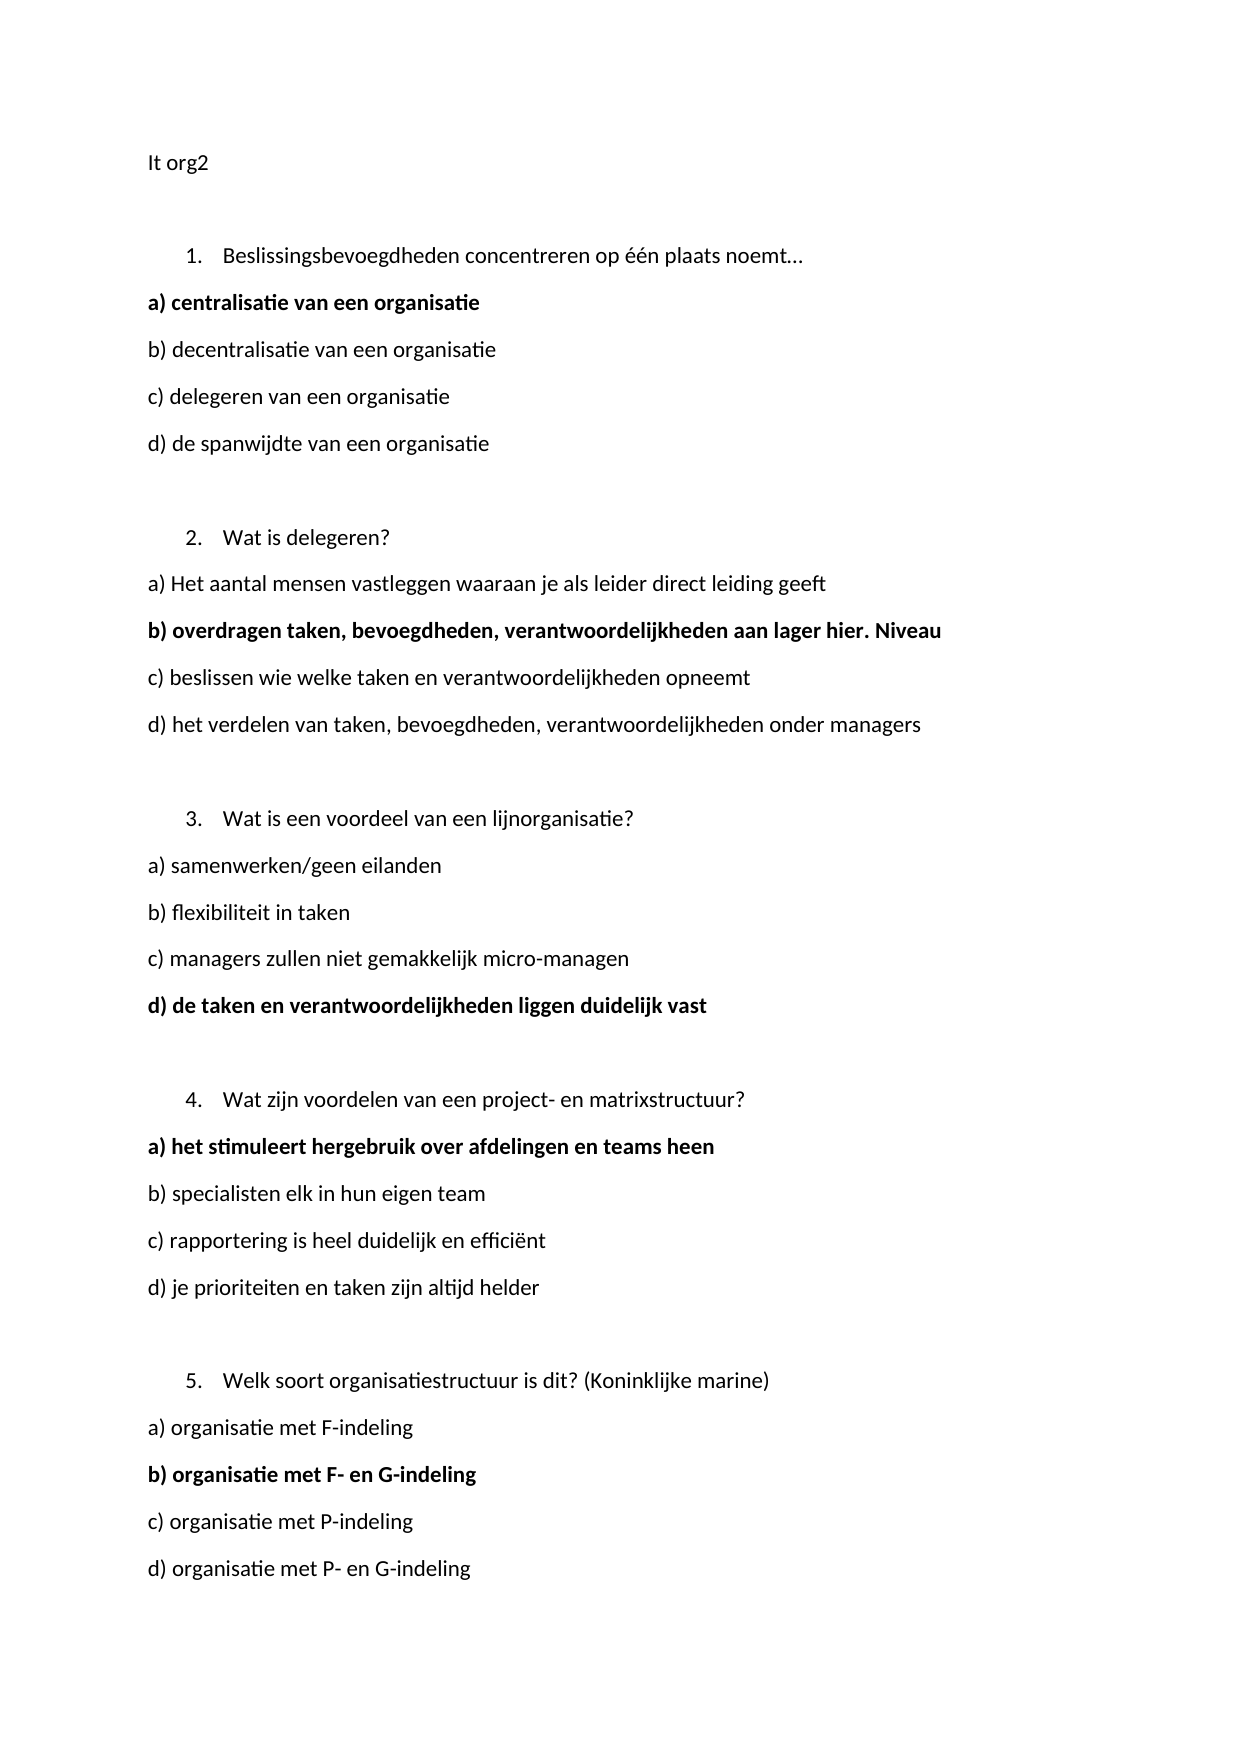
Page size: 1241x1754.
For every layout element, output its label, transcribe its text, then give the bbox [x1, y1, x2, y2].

list Wat is een voordeel van een lijnorganisatie? [185, 804, 1093, 832]
text b) decentralisatie van een organisatie [148, 335, 1093, 363]
text c) managers zullen niet gemakkelijk micro-managen [148, 944, 1093, 972]
text a) Het aantal mensen vastleggen waaraan je als leider direct leiding geeft [148, 569, 1093, 597]
text c) delegeren van een organisatie [148, 382, 1093, 410]
text a) centralisatie van een organisatie [148, 288, 1093, 316]
list Welk soort organisatiestructuur is dit? (Koninklijke marine) [185, 1366, 1093, 1394]
text d) de spanwijdte van een organisatie [148, 429, 1093, 457]
text b) organisatie met F- en G-indeling [148, 1460, 1093, 1488]
list Wat zijn voordelen van een project- en matrixstructuur? [185, 1085, 1093, 1113]
text a) samenwerken/geen eilanden [148, 851, 1093, 879]
text c) organisatie met P-indeling [148, 1507, 1093, 1535]
list Beslissingsbevoegdheden concentreren op één plaats noemt… [185, 241, 1093, 269]
text c) beslissen wie welke taken en verantwoordelijkheden opneemt [148, 663, 1093, 691]
text d) je prioriteiten en taken zijn altijd helder [148, 1273, 1093, 1301]
text a) organisatie met F-indeling [148, 1413, 1093, 1441]
text d) het verdelen van taken, bevoegdheden, verantwoordelijkheden onder managers [148, 710, 1093, 738]
text a) het stimuleert hergebruik over afdelingen en teams heen [148, 1132, 1093, 1160]
list Wat is delegeren? [185, 523, 1093, 551]
text d) organisatie met P- en G-indeling [148, 1554, 1093, 1582]
text It org2 [148, 148, 1093, 176]
text b) overdragen taken, bevoegdheden, verantwoordelijkheden aan lager hier. Niveau [148, 616, 1093, 644]
text d) de taken en verantwoordelijkheden liggen duidelijk vast [148, 991, 1093, 1019]
text b) flexibiliteit in taken [148, 898, 1093, 926]
text b) specialisten elk in hun eigen team [148, 1179, 1093, 1207]
text c) rapportering is heel duidelijk en efficiënt [148, 1226, 1093, 1254]
